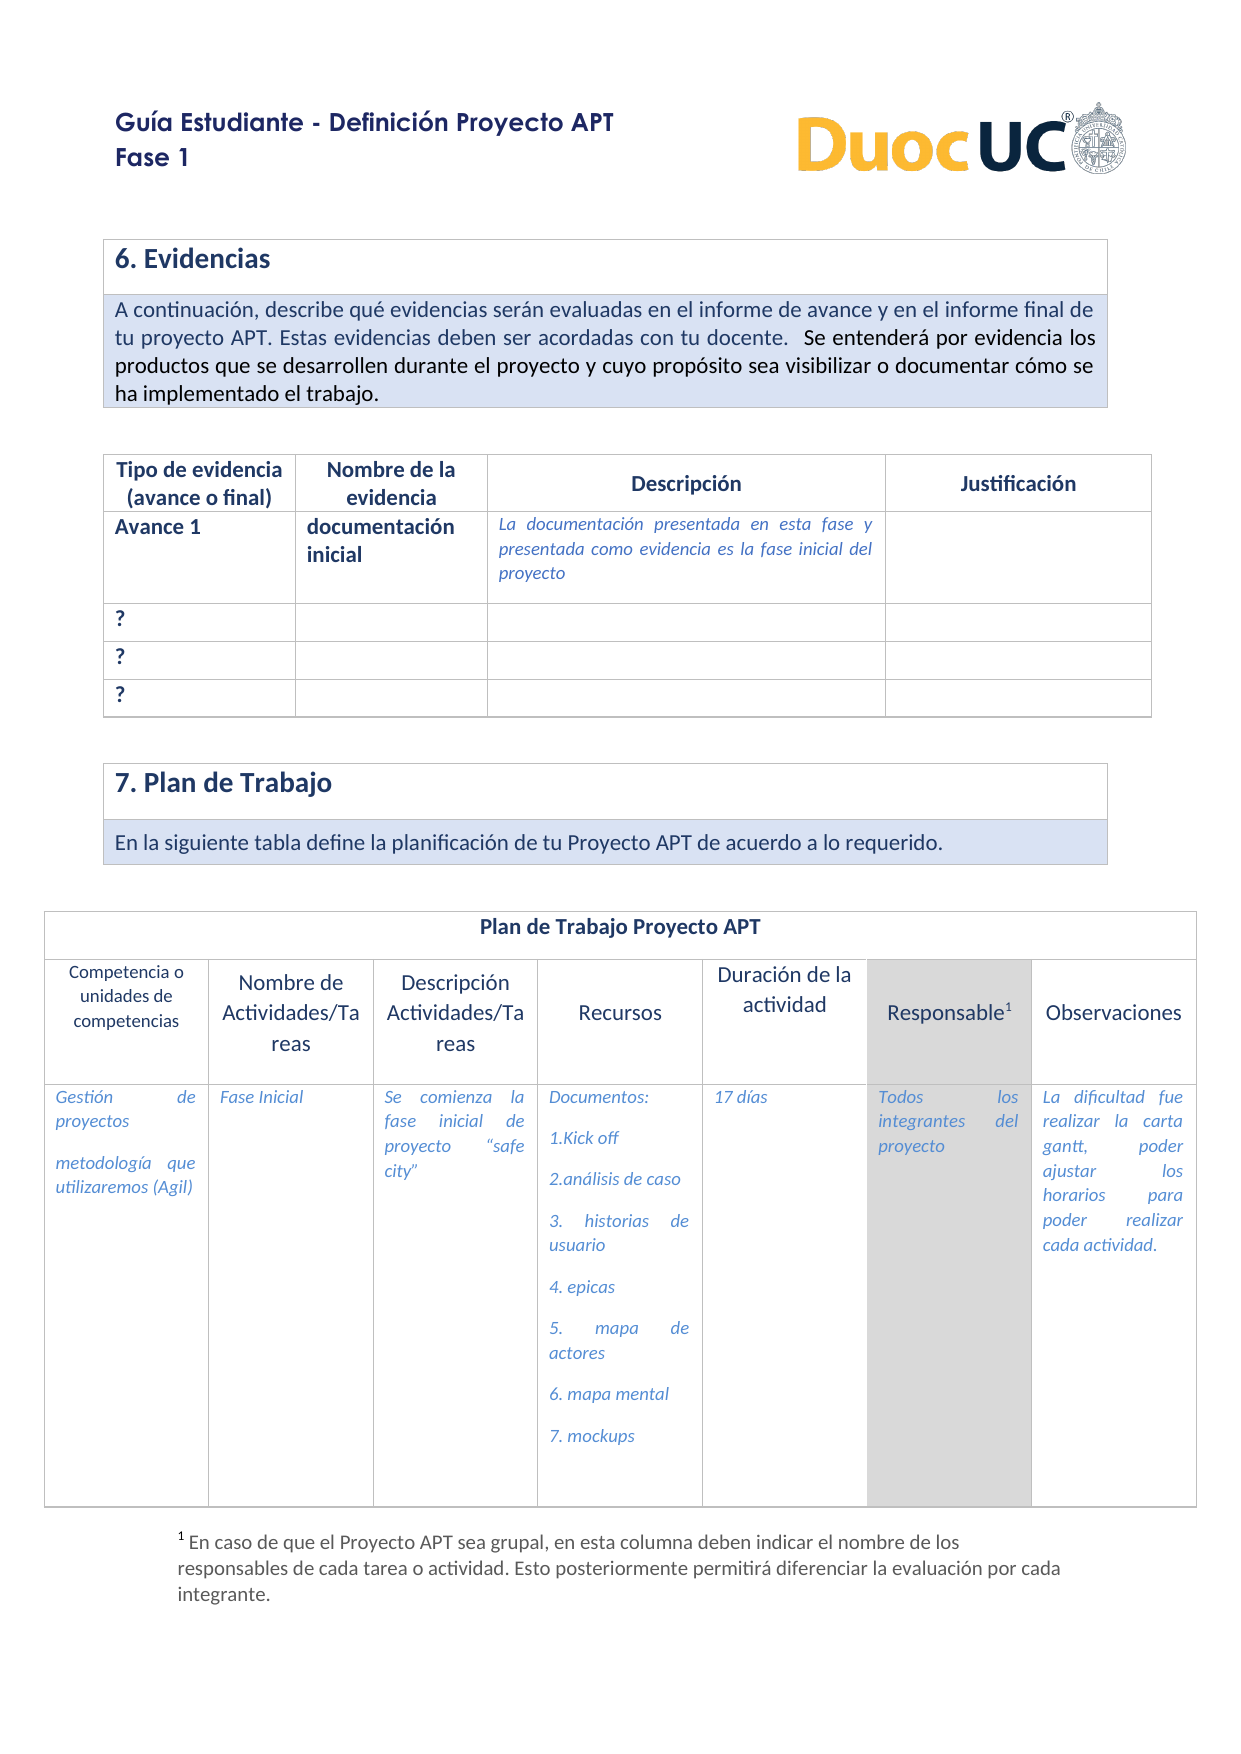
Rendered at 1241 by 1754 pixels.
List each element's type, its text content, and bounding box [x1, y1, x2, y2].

table_cell Observaciones [1032, 960, 1196, 1084]
table_header Descripción [488, 455, 885, 511]
table_cell Todos los integrantes del proyecto [867, 1085, 1031, 1506]
table_cell [488, 604, 885, 641]
table_cell [296, 680, 487, 716]
table_cell Descripción Actividades/Tareas [374, 960, 537, 1084]
table_header Justificación [886, 455, 1151, 511]
table_header 6. Evidencias [104, 240, 1107, 294]
table_header 7. Plan de Trabajo [104, 764, 1107, 818]
table_cell ? [104, 604, 295, 641]
table_cell [886, 604, 1151, 641]
table_cell Recursos [538, 960, 702, 1084]
table_cell Competencia o unidades de competencias [45, 960, 208, 1084]
table_cell Se comienza la fase inicial de proyecto “safe city” [374, 1085, 537, 1506]
table_cell [488, 680, 885, 716]
table_cell Nombre de Actividades/Tareas [209, 960, 373, 1084]
table_header Nombre de la evidencia [296, 455, 487, 511]
table_header Tipo de evidencia (avance o final) [104, 455, 295, 511]
table_cell A continuación, describe qué evidencias serán evaluadas en el informe de avance y en el informe final de tu proyecto APT. Estas evidencias deben ser acordadas con tu docente. Se entenderá por evidencia los productos que se desarrollen durante el proyecto y cuyo propósito sea visibilizar o documentar cómo se ha implementado el trabajo. [104, 295, 1107, 407]
table_cell [296, 604, 487, 641]
table_cell En la siguiente tabla define la planificación de tu Proyecto APT de acuerdo a lo requerido. [104, 820, 1107, 864]
table_cell ? [104, 642, 295, 679]
table_cell Gestión de proyectos metodología que utilizaremos (Agil) [45, 1085, 208, 1506]
table_cell Fase Inicial [209, 1085, 373, 1506]
table_cell [488, 642, 885, 679]
table_cell [886, 642, 1151, 679]
table_header Plan de Trabajo Proyecto APT [45, 912, 1196, 959]
table_cell La documentación presentada en esta fase y presentada como evidencia es la fase inicial del proyecto [488, 512, 885, 603]
table_cell 17 días [703, 1085, 866, 1506]
table_cell ? [104, 680, 295, 716]
picture [798, 102, 1126, 174]
table_cell [296, 642, 487, 679]
table_cell Avance 1 [104, 512, 295, 603]
table_cell Responsable [867, 960, 1031, 1084]
table_cell Duración de la actividad [703, 960, 866, 1084]
table_cell [886, 680, 1151, 716]
table_cell documentación inicial [296, 512, 487, 603]
table_cell La dificultad fue realizar la carta gantt, poder ajustar los horarios para poder realizar cada actividad. [1032, 1085, 1196, 1506]
table_cell [886, 512, 1151, 603]
